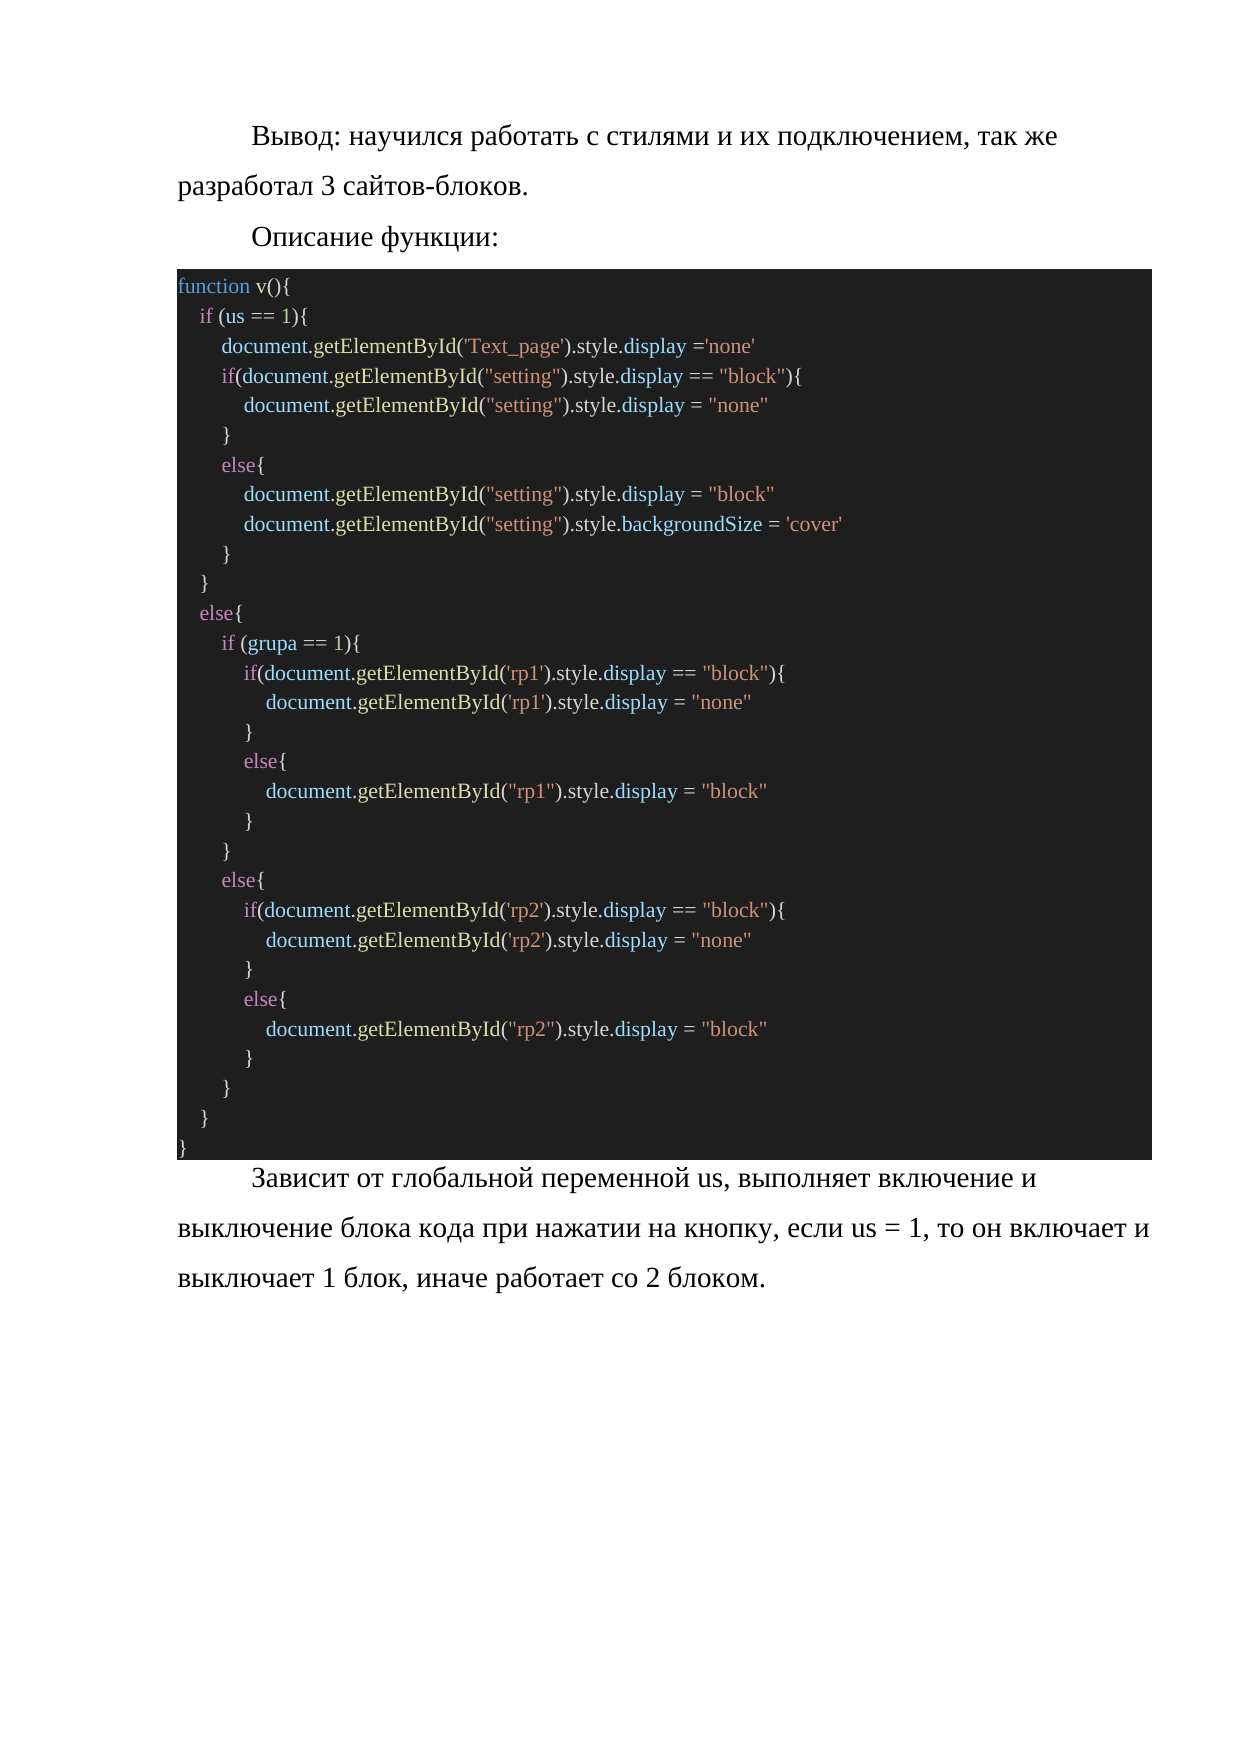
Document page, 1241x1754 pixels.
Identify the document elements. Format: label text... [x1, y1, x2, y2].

text if(document.getElementById('rp1').style.display == "block"){ [177, 655, 1152, 685]
text document.getElementById("rp1").style.display = "block" [177, 774, 1152, 803]
text document.getElementById("rp2").style.display = "block" [177, 1011, 1152, 1041]
text else{ [177, 744, 1152, 774]
text } [177, 1041, 1152, 1071]
text } [177, 536, 1152, 566]
text document.getElementById("setting").style.display = "none" [177, 388, 1152, 417]
text } [177, 1130, 1152, 1160]
text document.getElementById('rp1').style.display = "none" [177, 685, 1152, 714]
text } [177, 566, 1152, 596]
text } [177, 417, 1152, 447]
text else{ [177, 596, 1152, 625]
text if (us == 1){ [177, 299, 1152, 328]
text Описание функции: [177, 219, 1152, 252]
text } [177, 714, 1152, 744]
text document.getElementById("setting").style.backgroundSize = 'cover' [177, 507, 1152, 536]
text } [177, 1100, 1152, 1130]
text document.getElementById('Text_page').style.display ='none' [177, 328, 1152, 358]
text } [177, 803, 1152, 833]
text function v(){ [177, 269, 1152, 299]
text if (grupa == 1){ [177, 625, 1152, 655]
text else{ [177, 447, 1152, 477]
text } [177, 1071, 1152, 1100]
text Вывод: научился работать с стилями и их подключением, так же разработал 3 сайтов-блоков. [177, 118, 1152, 202]
text } [177, 833, 1152, 863]
text if(document.getElementById("setting").style.display == "block"){ [177, 358, 1152, 388]
text document.getElementById('rp2').style.display = "none" [177, 922, 1152, 952]
text } [177, 952, 1152, 982]
text if(document.getElementById('rp2').style.display == "block"){ [177, 892, 1152, 922]
text Зависит от глобальной переменной us, выполняет включение и выключение блока кода при нажатии на кнопку, если us = 1, то он включает и выключает 1 блок, иначе работает со 2 блоком. [177, 1160, 1152, 1294]
text else{ [177, 982, 1152, 1011]
text document.getElementById("setting").style.display = "block" [177, 477, 1152, 507]
text else{ [177, 863, 1152, 892]
